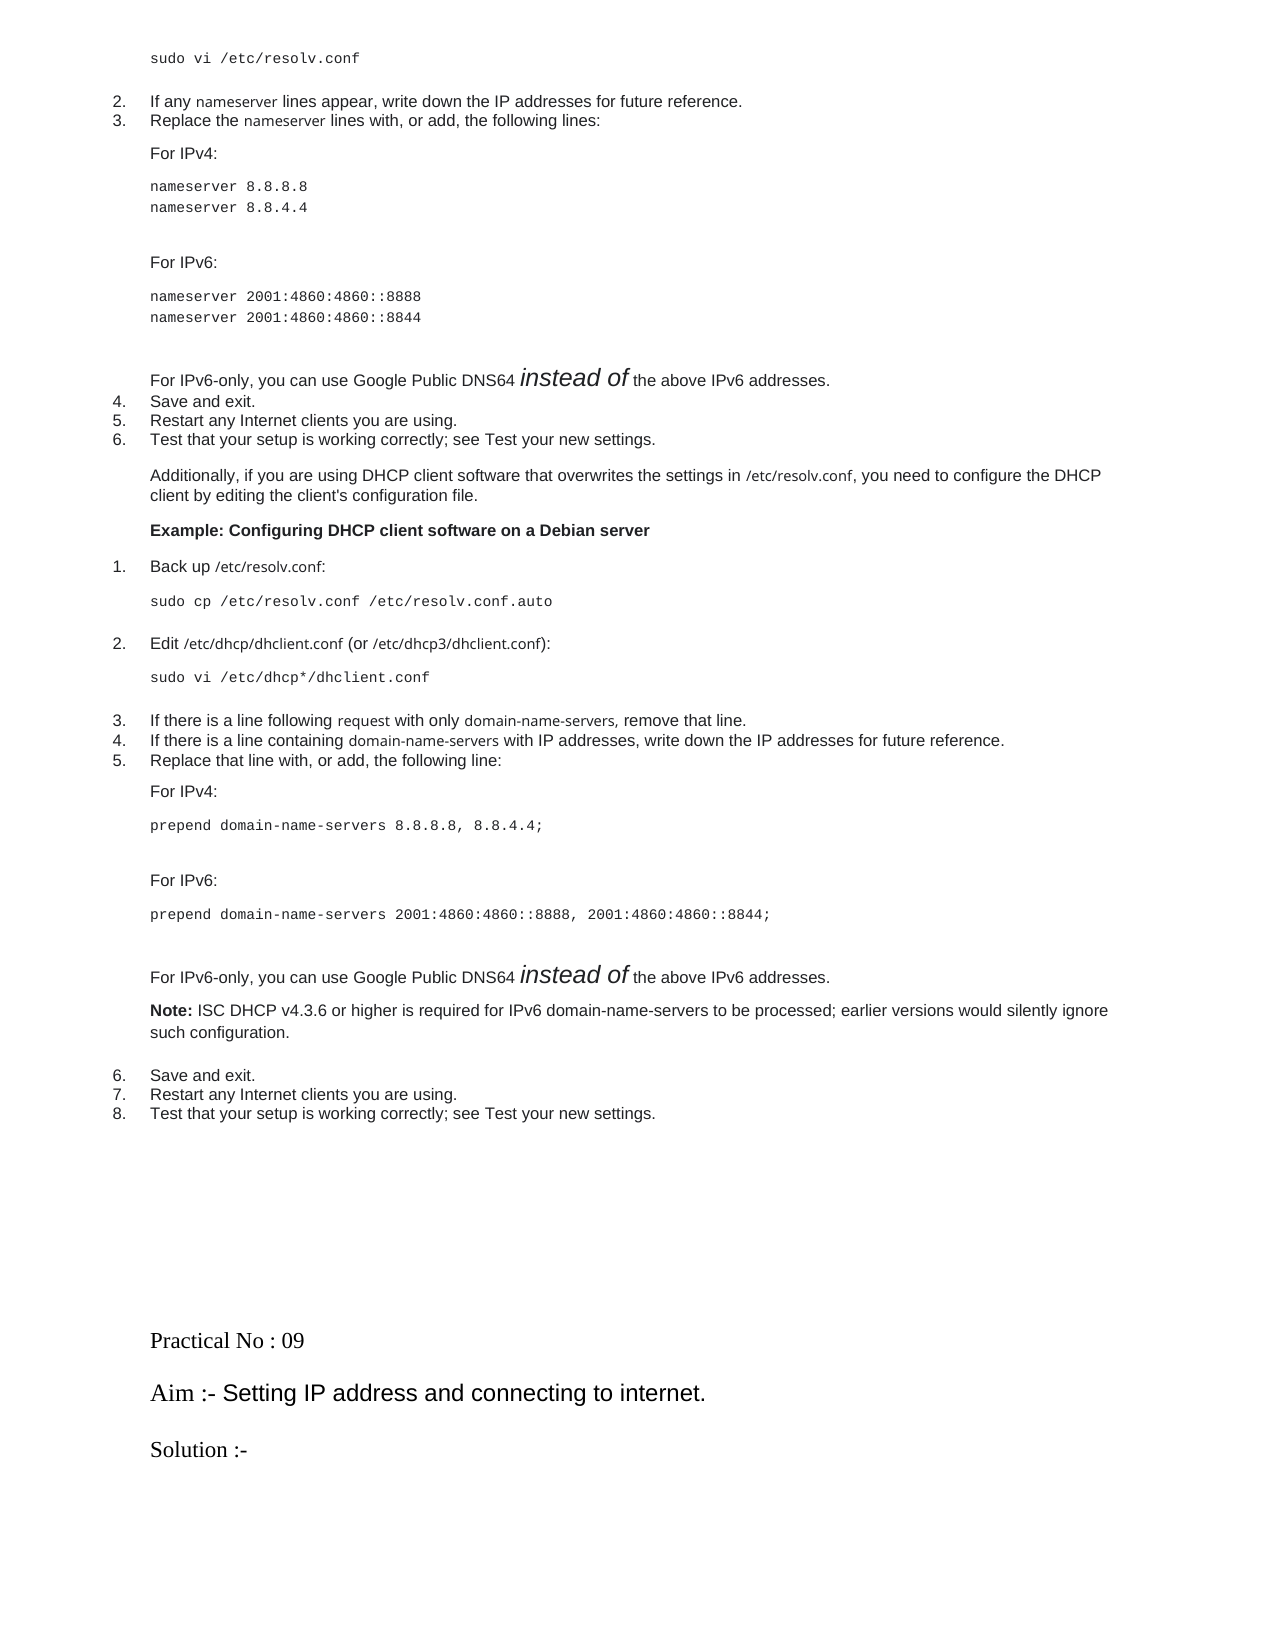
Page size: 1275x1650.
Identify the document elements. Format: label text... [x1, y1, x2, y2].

text Additionally, if you are using DHCP client software that overwrites the settings in /etc/resolv.conf, you need to configure the DHCP client by editing the client's configuration file. [150, 466, 1125, 504]
text sudo cp /etc/resolv.conf /etc/resolv.conf.auto [150, 589, 1125, 634]
text For IPv6: [150, 871, 1125, 890]
text Practical No : 09 [150, 1327, 1125, 1354]
text Note: ISC DHCP v4.3.6 or higher is required for IPv6 domain-name-servers to be processed; earlier versions would silently ignore such configuration. [150, 1001, 1125, 1042]
text For IPv6: [150, 253, 1125, 272]
text For IPv6-only, you can use Google Public DNS64 instead of the above IPv6 addresses. [150, 363, 1125, 391]
text For IPv4: [150, 144, 1125, 163]
text nameserver 2001:4860:4860::8888 nameserver 2001:4860:4860::8844 [150, 285, 1125, 350]
text Example: Configuring DHCP client software on a Debian server [150, 521, 1125, 540]
text Aim :- Setting IP address and connecting to internet. [150, 1378, 1125, 1407]
list Test that your setup is working correctly; see Test your new settings. [112, 430, 1125, 449]
text For IPv6-only, you can use Google Public DNS64 instead of the above IPv6 addresses. [150, 959, 1125, 988]
list Restart any Internet clients you are using. [112, 1085, 1125, 1104]
text Solution :- [150, 1436, 1125, 1462]
list If any nameserver lines appear, write down the IP addresses for future reference. [112, 91, 1125, 111]
text sudo vi /etc/resolv.conf [150, 47, 1125, 91]
list Replace the nameserver lines with, or add, the following lines: [112, 111, 1125, 131]
text prepend domain-name-servers 2001:4860:4860::8888, 2001:4860:4860::8844; [150, 903, 1125, 947]
list Test that your setup is working correctly; see Test your new settings. [112, 1104, 1125, 1123]
list Back up /etc/resolv.conf: [112, 557, 1125, 577]
text nameserver 8.8.8.8 nameserver 8.8.4.4 [150, 175, 1125, 241]
list Save and exit. [112, 1066, 1125, 1085]
list Restart any Internet clients you are using. [112, 411, 1125, 430]
text sudo vi /etc/dhcp*/dhclient.conf [150, 666, 1125, 711]
text prepend domain-name-servers 8.8.8.8, 8.8.4.4; [150, 814, 1125, 858]
list Replace that line with, or add, the following line: [112, 751, 1125, 770]
text For IPv4: [150, 782, 1125, 801]
list If there is a line containing domain-name-servers with IP addresses, write down the IP addresses for future reference. [112, 731, 1125, 751]
list Edit /etc/dhcp/dhclient.conf (or /etc/dhcp3/dhclient.conf): [112, 634, 1125, 654]
list If there is a line following request with only domain-name-servers, remove that line. [112, 711, 1125, 731]
list Save and exit. [112, 391, 1125, 411]
